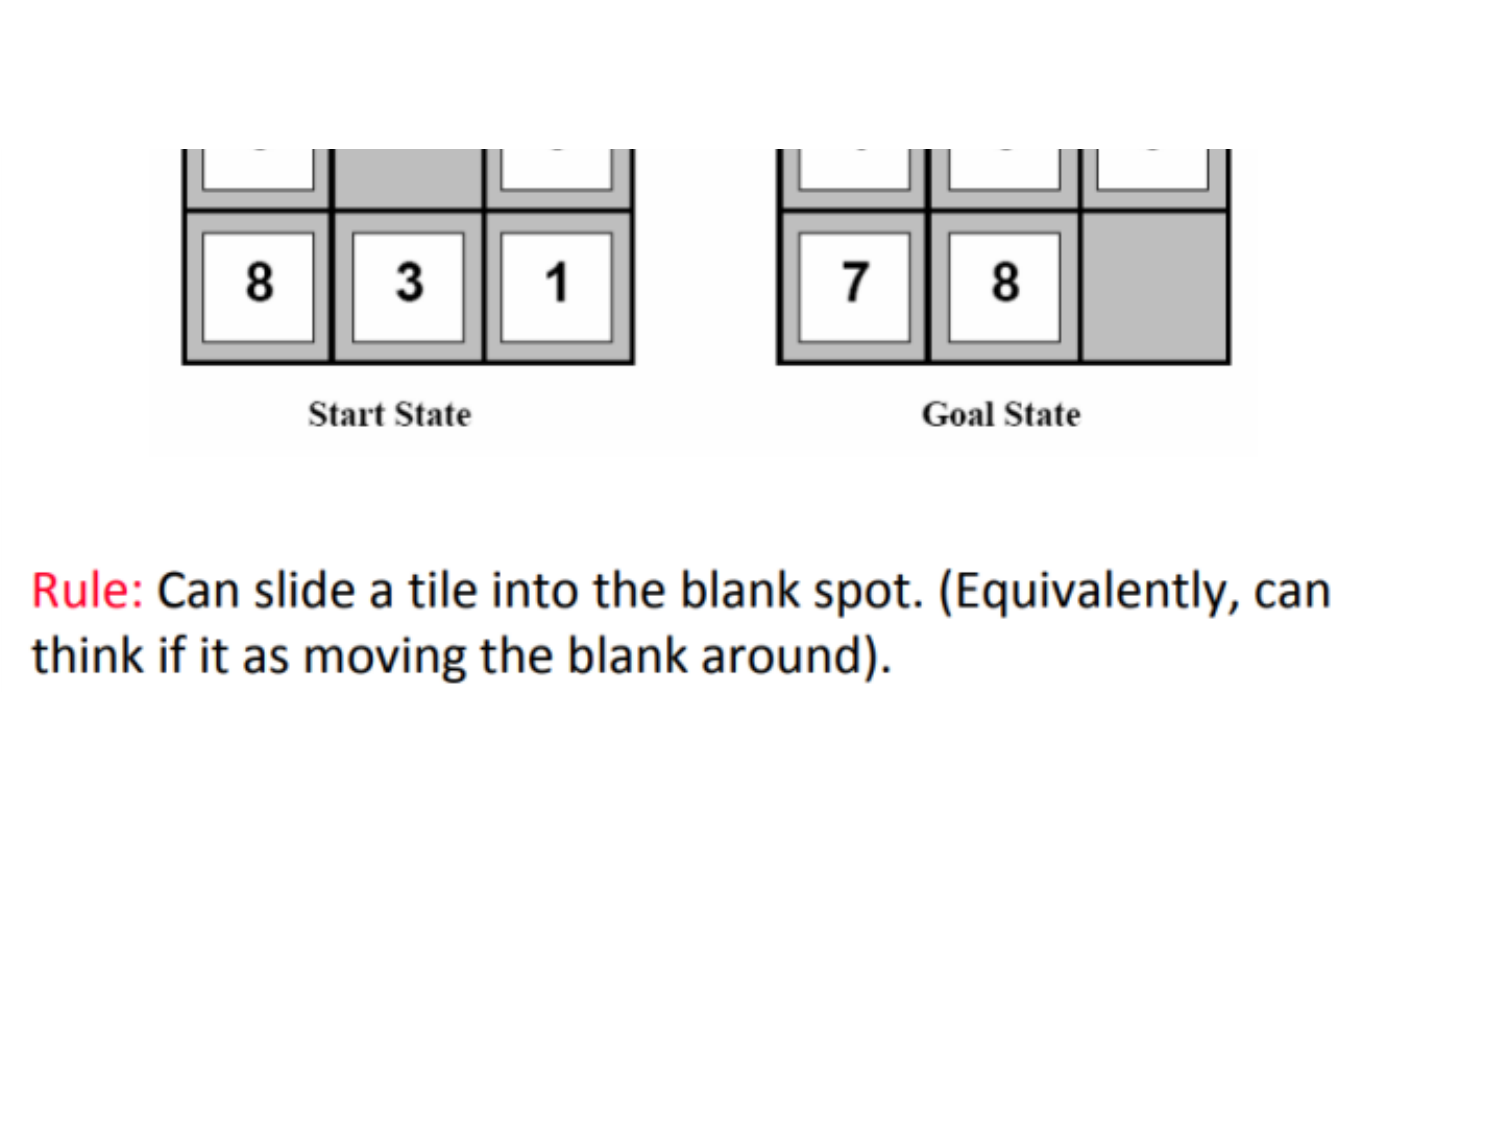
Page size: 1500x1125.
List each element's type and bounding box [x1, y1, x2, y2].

picture [0, 149, 1362, 692]
